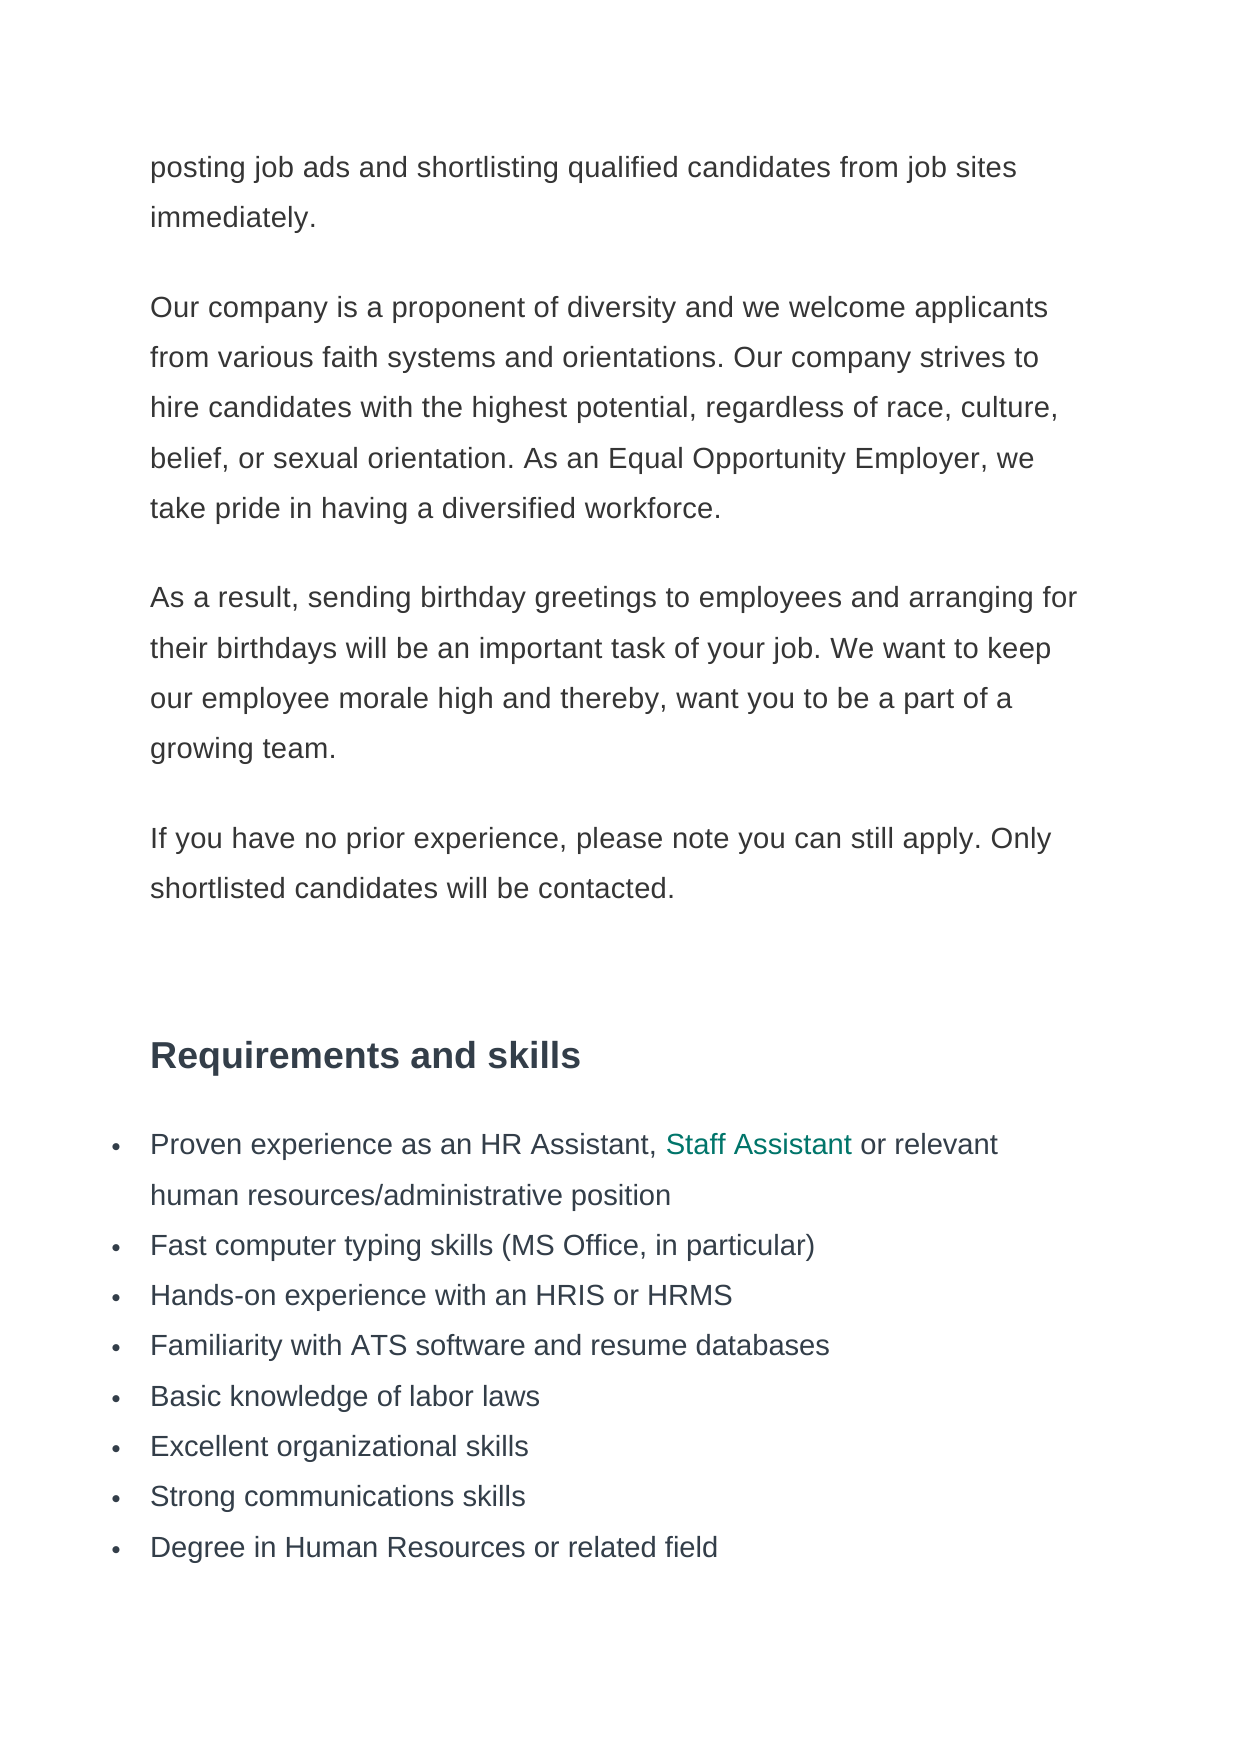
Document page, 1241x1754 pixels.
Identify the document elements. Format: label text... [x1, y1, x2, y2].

list Basic knowledge of labor laws [112, 1379, 1090, 1412]
list Hands-on experience with an HRIS or HRMS [112, 1278, 1090, 1312]
list Strong communications skills [112, 1479, 1090, 1513]
list Fast computer typing skills (MS Office, in particular) [112, 1228, 1090, 1261]
list Familiarity with ATS software and resume databases [112, 1328, 1090, 1362]
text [150, 150, 1090, 234]
text If you have no prior experience, please note you can still apply. Only shortlisted candidates will be contacted. [150, 821, 1090, 904]
text Our company is a proponent of diversity and we welcome applicants from various faith systems and orientations. Our company strives to hire candidates with the highest potential, regardless of race, culture, belief, or sexual orientation. As an Equal Opportunity Employer, we take pride in having a diversified workforce. [150, 290, 1090, 524]
text As a result, sending birthday greetings to employees and arranging for their birthdays will be an important task of your job. We want to keep our employee morale high and thereby, want you to be a part of a growing team. [150, 580, 1090, 765]
list Proven experience as an HR Assistant, Staff Assistant or relevant human resources/administrative position [112, 1127, 1090, 1211]
subtitle Requirements and skills [150, 1033, 1090, 1076]
list Degree in Human Resources or related field [112, 1530, 1090, 1563]
list Excellent organizational skills [112, 1429, 1090, 1463]
